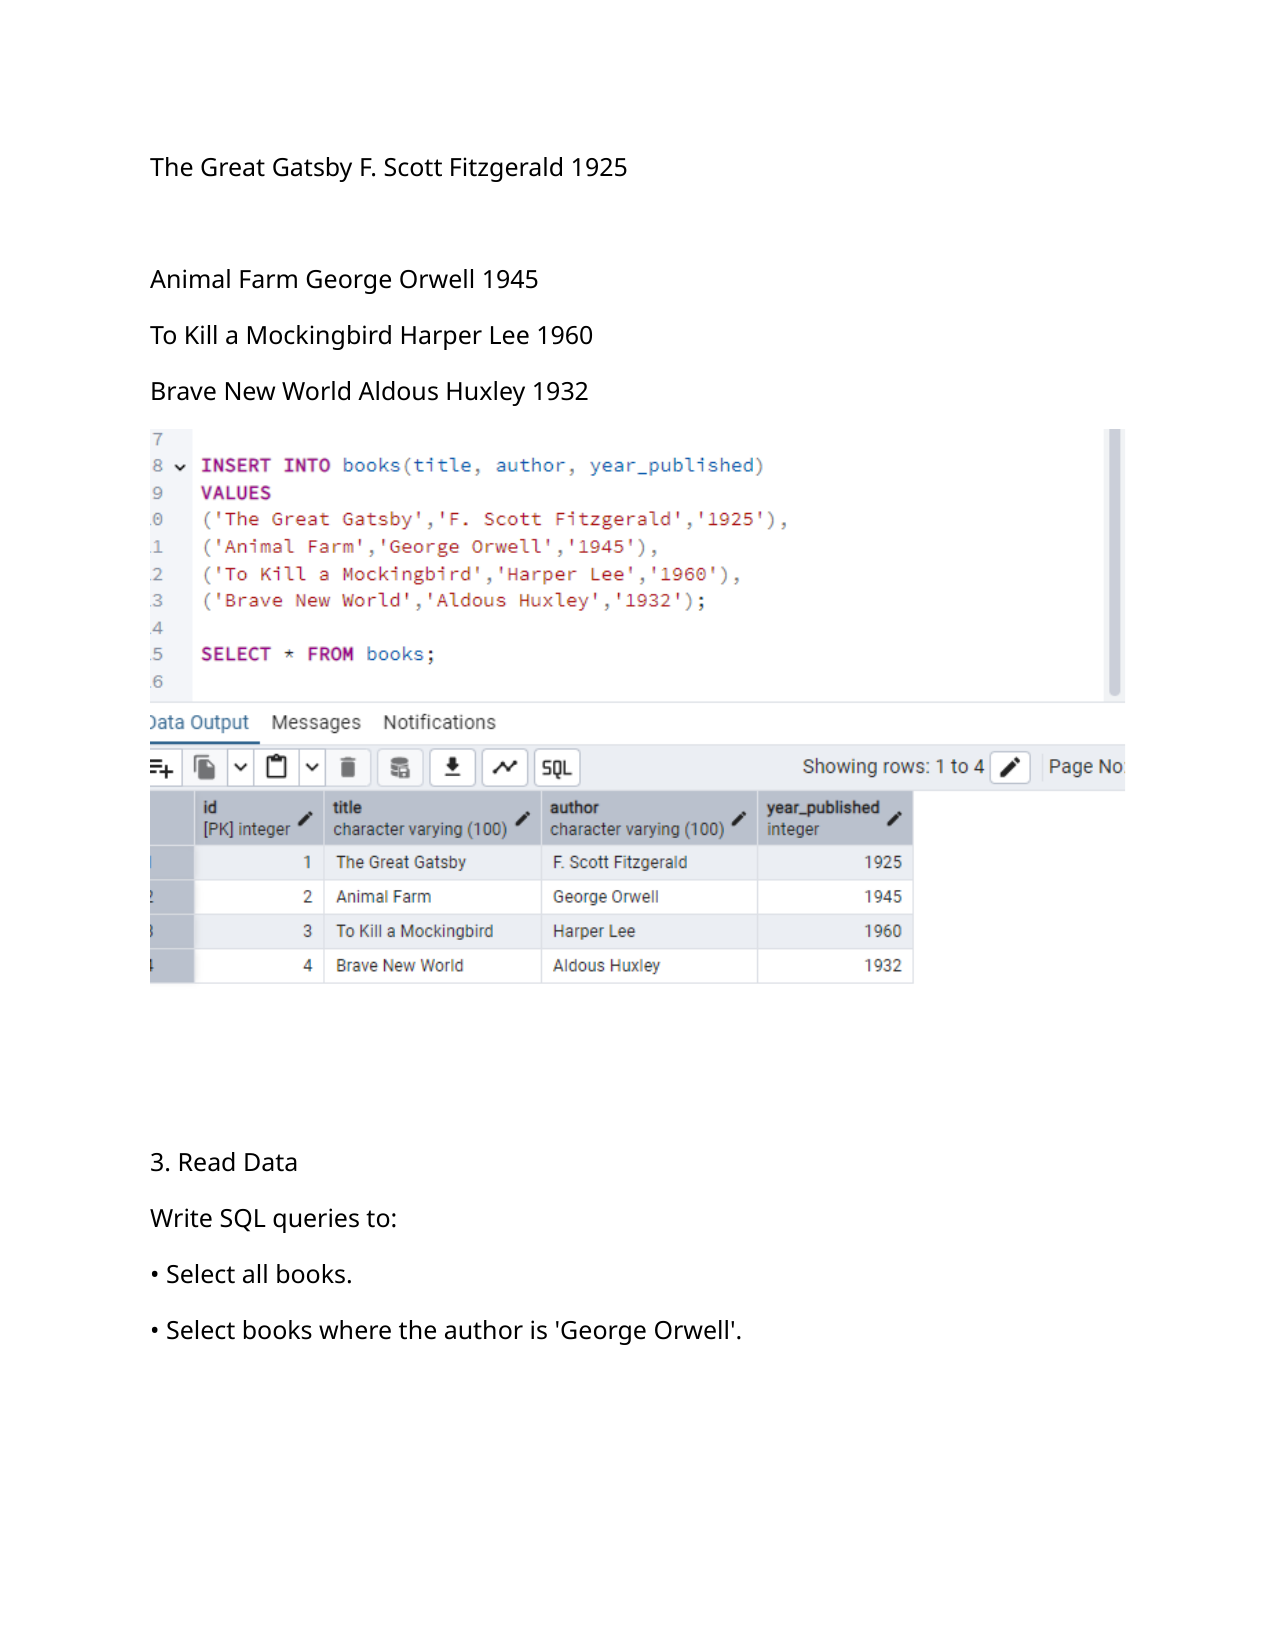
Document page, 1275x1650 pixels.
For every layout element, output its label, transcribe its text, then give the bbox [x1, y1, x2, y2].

picture [150, 429, 1125, 1068]
text • Select books where the author is 'George Orwell'. [150, 1312, 1125, 1346]
text 3. Read Data [150, 1145, 1125, 1179]
text Brave New World Aldous Huxley 1932 [150, 373, 1125, 407]
text Write SQL queries to: [150, 1201, 1125, 1235]
text To Kill a Mockingbird Harper Lee 1960 [150, 317, 1125, 352]
text • Select all books. [150, 1256, 1125, 1291]
text The Great Gatsby F. Scott Fitzgerald 1925 [150, 150, 1125, 184]
text Animal Farm George Orwell 1945 [150, 262, 1125, 296]
